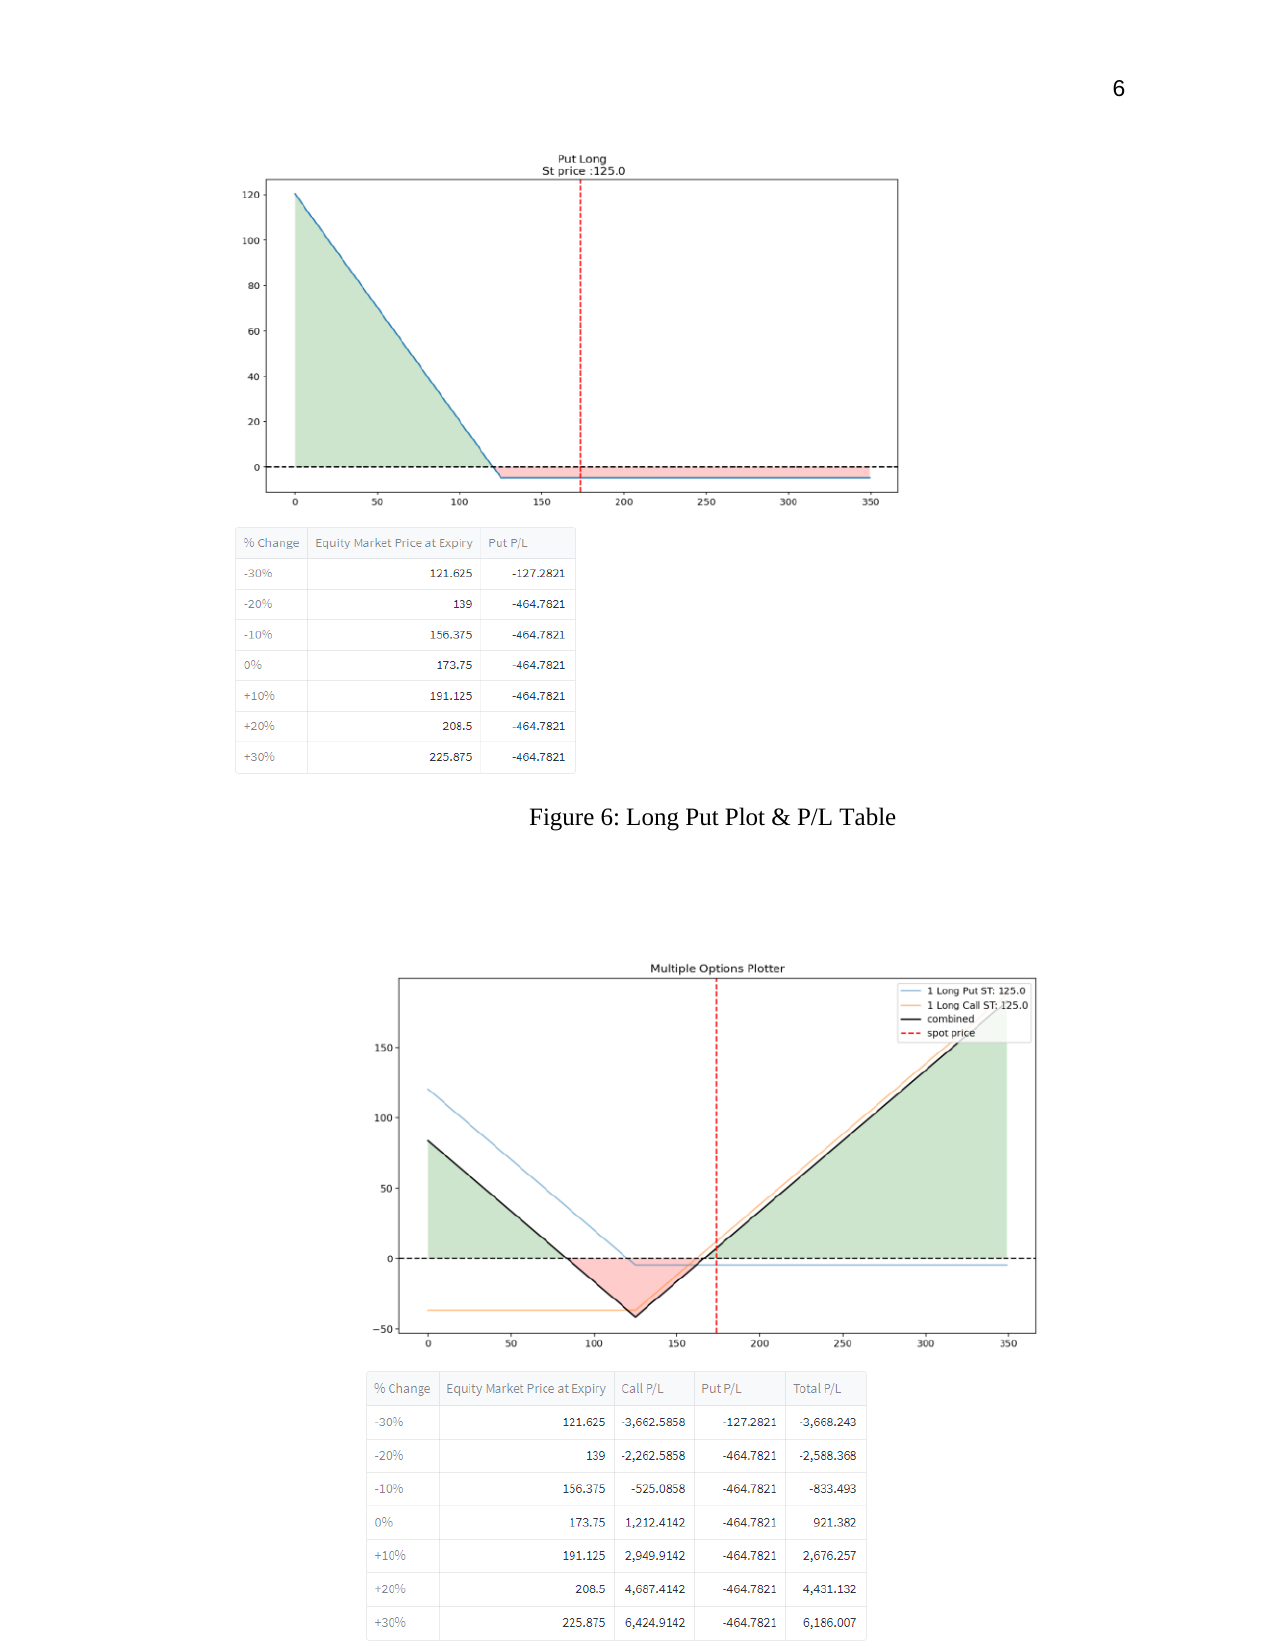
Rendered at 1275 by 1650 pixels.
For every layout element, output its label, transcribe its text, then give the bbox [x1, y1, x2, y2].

picture [225, 150, 913, 783]
picture [343, 948, 1054, 1650]
